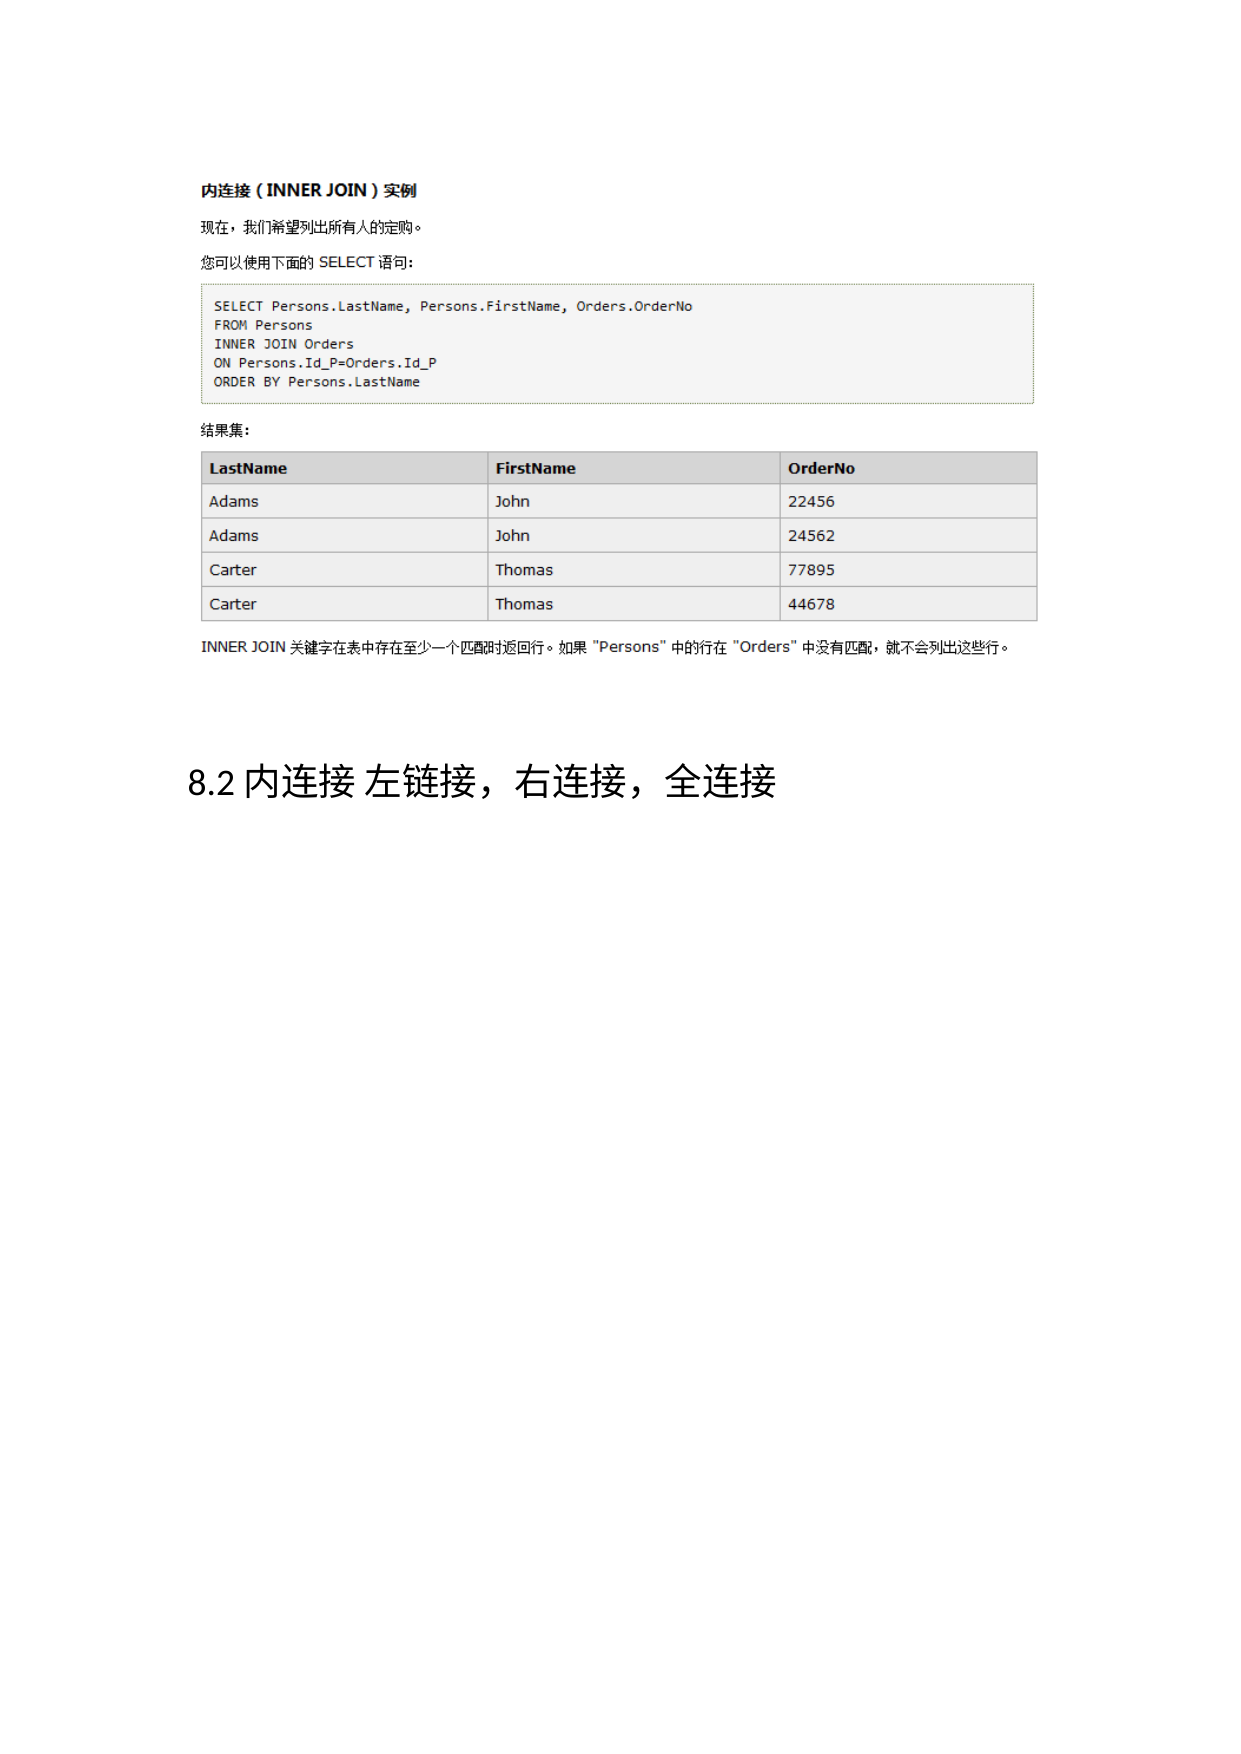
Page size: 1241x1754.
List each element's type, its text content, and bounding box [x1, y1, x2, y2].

picture [187, 162, 1053, 678]
text 8.2 内连接 左链接，右连接，全连接 [187, 747, 1053, 812]
